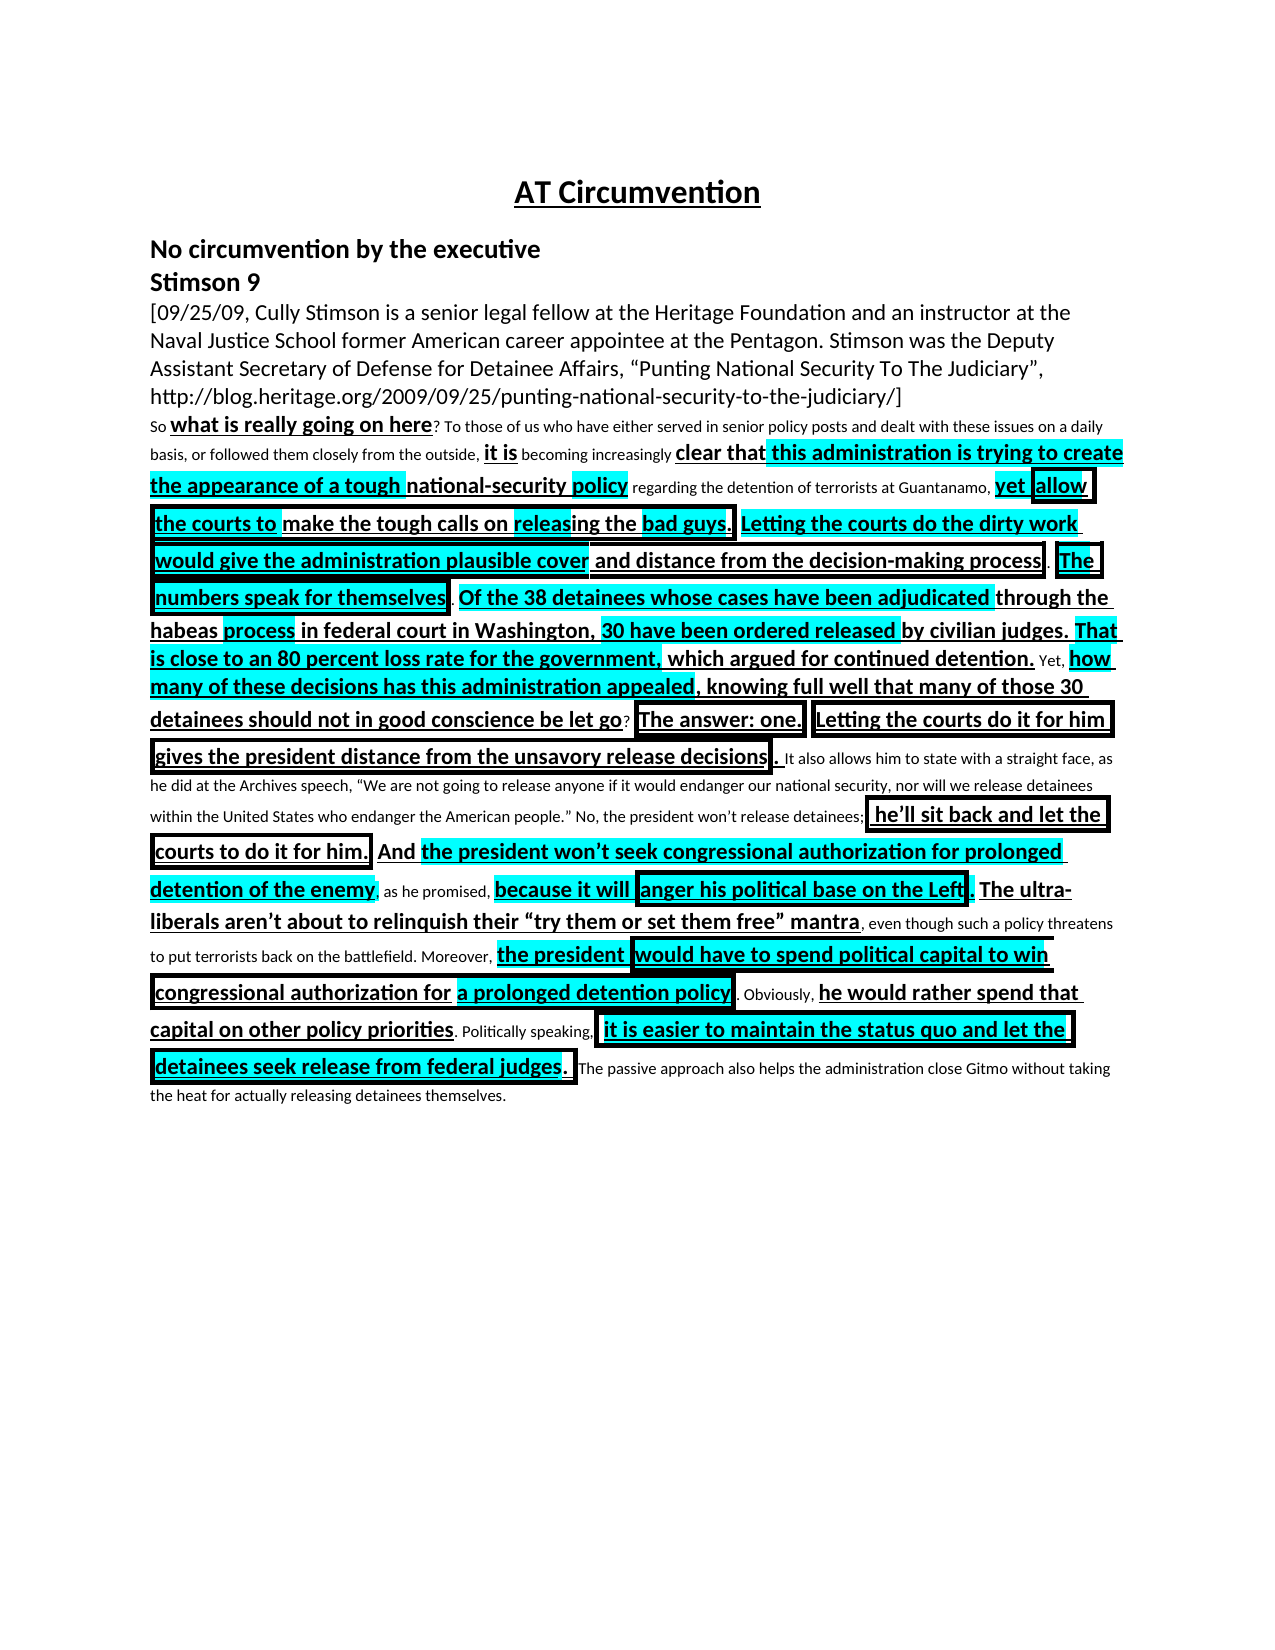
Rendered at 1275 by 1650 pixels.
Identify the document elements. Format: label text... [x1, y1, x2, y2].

subtitle No circumvention by the executive [150, 232, 1125, 265]
text So what is really going on here? To those of us who have either served in senior policy posts and dealt with these issues on a daily basis, or followed them closely from the outside, it is becoming increasingly clear that this administration is trying to create the appearance of a tough national-security policy regarding the detention of terrorists at Guantanamo, yet allow the courts to make the tough calls on releasing the bad guys. Letting the courts do the dirty work would give the administration plausible cover and distance from the decision-making process. The numbers speak for themselves. Of the 38 detainees whose cases have been adjudicated through the habeas process in federal court in Washington, 30 have been ordered released by civilian judges. That is close to an 80 percent loss rate for the government, which argued for continued detention. Yet, how many of these decisions has this administration appealed, knowing full well that many of those 30 detainees should not in good conscience be let go? The answer: one. Letting the courts do it for him gives the president distance from the unsavory release decisions. It also allows him to state with a straight face, as he did at the Archives speech, “We are not going to release anyone if it would endanger our national security, nor will we release detainees within the United States who endanger the American people.” No, the president won’t release detainees; he’ll sit back and let the courts to do it for him. And the president won’t seek congressional authorization for prolonged detention of the enemy, as he promised, because it will anger his political base on the Left. The ultra-liberals aren’t about to relinquish their “try them or set them free” mantra, even though such a policy threatens to put terrorists back on the battlefield. Moreover, the president would have to spend political capital to win congressional authorization for a prolonged detention policy. Obviously, he would rather spend that capital on other policy priorities. Politically speaking, it is easier to maintain the status quo and let the detainees seek release from federal judges. The passive approach also helps the administration close Gitmo without taking the heat for actually releasing detainees themselves. [150, 411, 1125, 1105]
subtitle AT Circumvention [150, 171, 1125, 212]
text [09/25/09, Cully Stimson is a senior legal fellow at the Heritage Foundation and an instructor at the Naval Justice School former American career appointee at the Pentagon. Stimson was the Deputy Assistant Secretary of Defense for Detainee Affairs, “Punting National Security To The Judiciary”, http://blog.heritage.org/2009/09/25/punting-national-security-to-the-judiciary/] [150, 298, 1125, 411]
text Stimson 9 [150, 265, 1125, 298]
